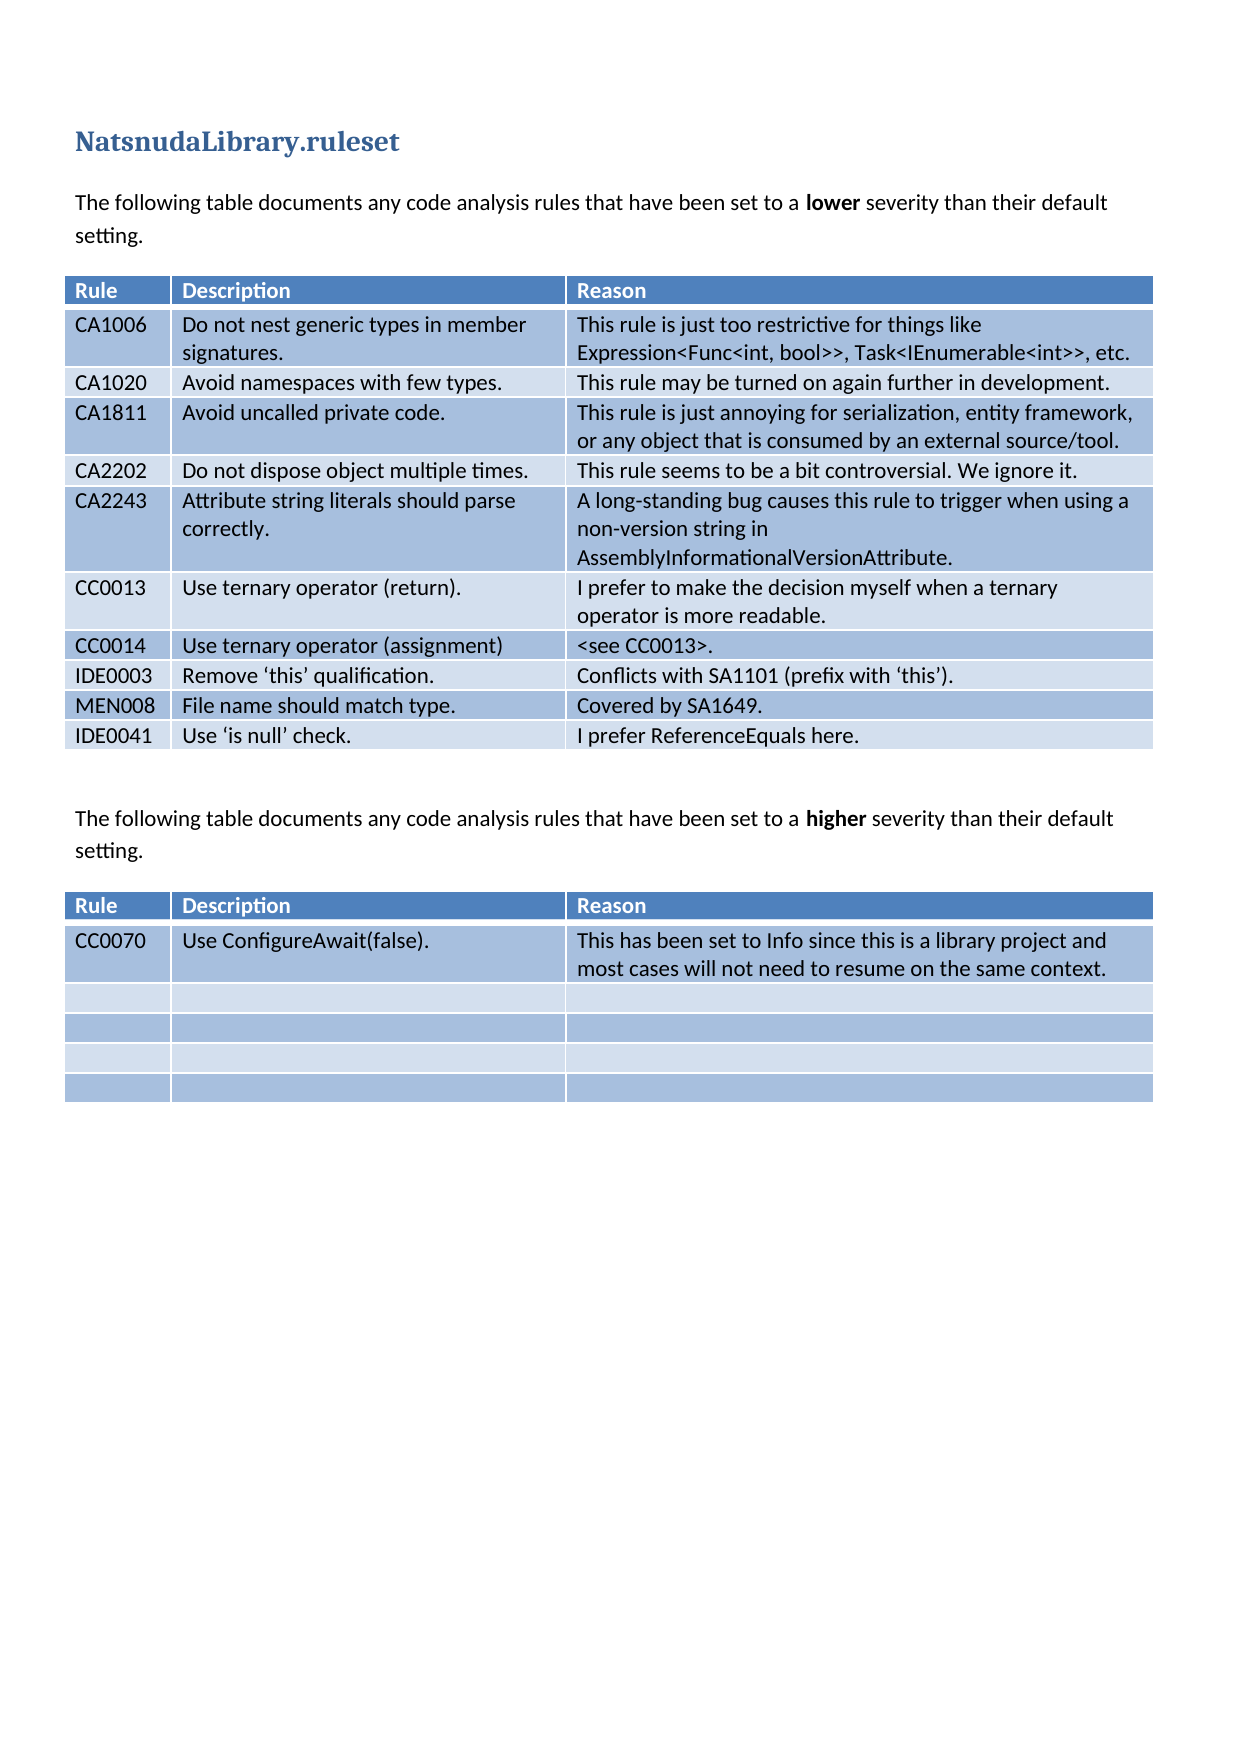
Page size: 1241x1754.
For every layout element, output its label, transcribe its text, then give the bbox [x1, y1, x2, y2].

table_cell This rule seems to be a bit controversial. We ignore it. [566, 456, 1153, 484]
table_cell [172, 984, 565, 1012]
table_header Rule [65, 892, 170, 919]
table_cell File name should match type. [172, 691, 565, 719]
table_cell Avoid uncalled private code. [172, 398, 565, 454]
table_cell Avoid namespaces with few types. [172, 368, 565, 396]
table_cell Remove ‘this’ qualification. [172, 661, 565, 689]
table_cell This rule may be turned on again further in development. [566, 368, 1153, 396]
table_cell A long-standing bug causes this rule to trigger when using a non-version string in AssemblyInformationalVersionAttribute. [567, 487, 1153, 571]
table_header Description [172, 892, 565, 919]
table_cell [172, 1014, 565, 1042]
table_cell Conflicts with SA1101 (prefix with ‘this’). [566, 661, 1153, 689]
table_cell CA2202 [65, 456, 170, 484]
table_cell This has been set to Info since this is a library project and most cases will not need to resume on the same context. [567, 926, 1153, 982]
table_cell CA1020 [65, 368, 170, 396]
table_cell Use ternary operator (assignment) [172, 631, 565, 659]
table_cell [567, 1074, 1153, 1102]
subtitle NatsnudaLibrary.ruleset [75, 125, 1165, 158]
table_cell IDE0041 [65, 721, 170, 749]
table_cell [65, 1014, 170, 1042]
table_cell This rule is just too restrictive for things like Expression<Func<int, bool>>, Task<IEnumerable<int>>, etc. [567, 310, 1153, 366]
table_cell CA1811 [65, 398, 170, 454]
table_cell Do not nest generic types in member signatures. [172, 310, 565, 366]
table_header Rule [65, 276, 170, 304]
table_cell [65, 1074, 170, 1102]
table_cell Use ternary operator (return). [172, 573, 565, 629]
table_cell Use ConfigureAwait(false). [172, 926, 565, 982]
table_header Reason [567, 892, 1153, 919]
table_header Reason [567, 276, 1153, 304]
table_cell MEN008 [65, 691, 170, 719]
table_cell [65, 1044, 170, 1072]
text The following table documents any code analysis rules that have been set to a lower severity than their default setting. [75, 188, 1165, 249]
table_cell Covered by SA1649. [567, 691, 1153, 719]
table_cell This rule is just annoying for serialization, entity framework, or any object that is consumed by an external source/tool. [567, 398, 1153, 454]
table_cell CC0014 [65, 631, 170, 659]
table_cell CC0070 [65, 926, 170, 982]
table_cell I prefer ReferenceEquals here. [566, 721, 1153, 749]
table_cell [172, 1044, 565, 1072]
table_cell [566, 984, 1153, 1012]
table_cell Do not dispose object multiple times. [172, 456, 565, 484]
table_cell CA2243 [65, 487, 170, 571]
table_cell [566, 1044, 1153, 1072]
table_cell I prefer to make the decision myself when a ternary operator is more readable. [566, 573, 1153, 629]
table_cell CA1006 [65, 310, 170, 366]
table_cell [172, 1074, 565, 1102]
table_cell Use ‘is null’ check. [172, 721, 565, 749]
table_cell [65, 984, 170, 1012]
table_cell Attribute string literals should parse correctly. [172, 487, 565, 571]
table_cell IDE0003 [65, 661, 170, 689]
text The following table documents any code analysis rules that have been set to a higher severity than their default setting. [75, 804, 1165, 864]
table_cell <see CC0013>. [567, 631, 1153, 659]
table_cell CC0013 [65, 573, 170, 629]
table_cell [567, 1014, 1153, 1042]
table_header Description [172, 276, 565, 304]
